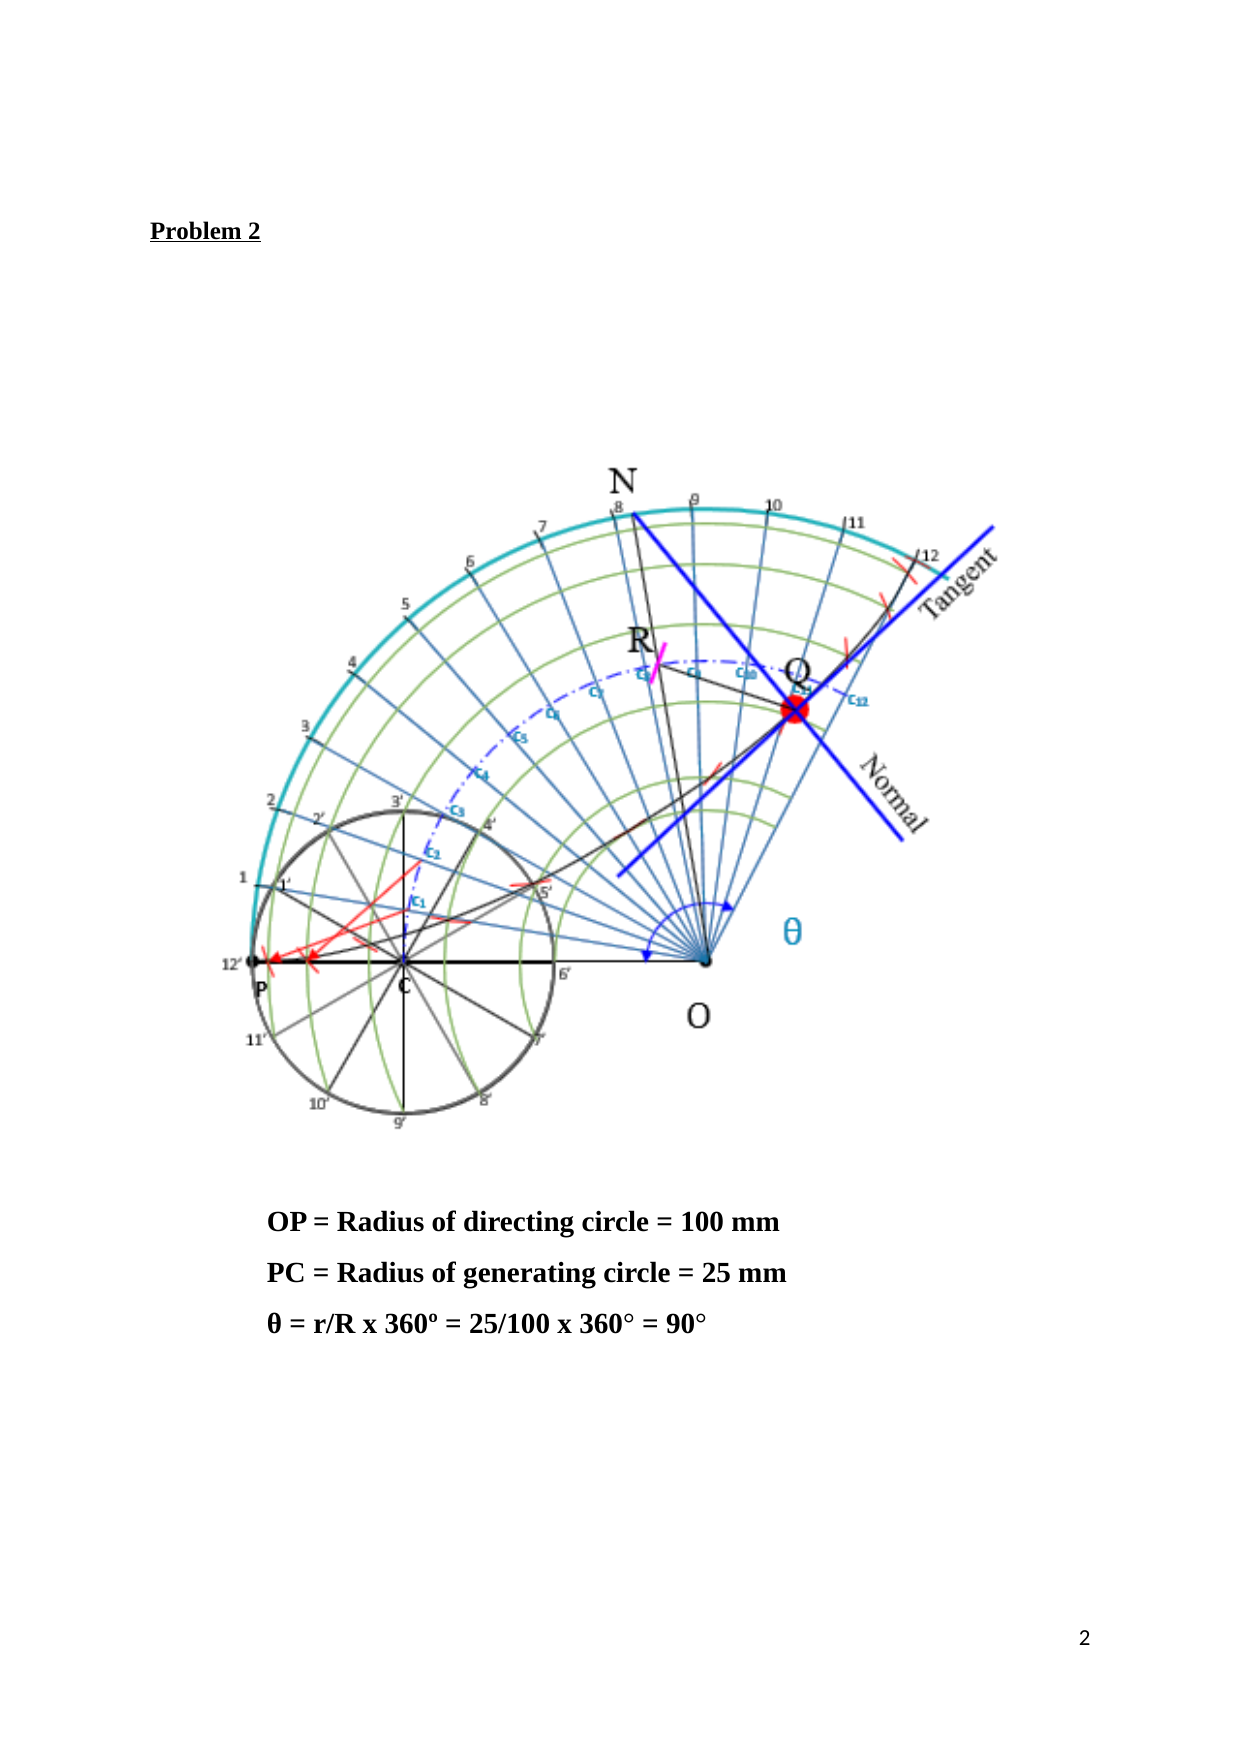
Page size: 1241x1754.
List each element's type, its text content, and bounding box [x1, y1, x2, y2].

picture [163, 455, 1077, 1137]
text Problem 2 [150, 216, 1090, 245]
